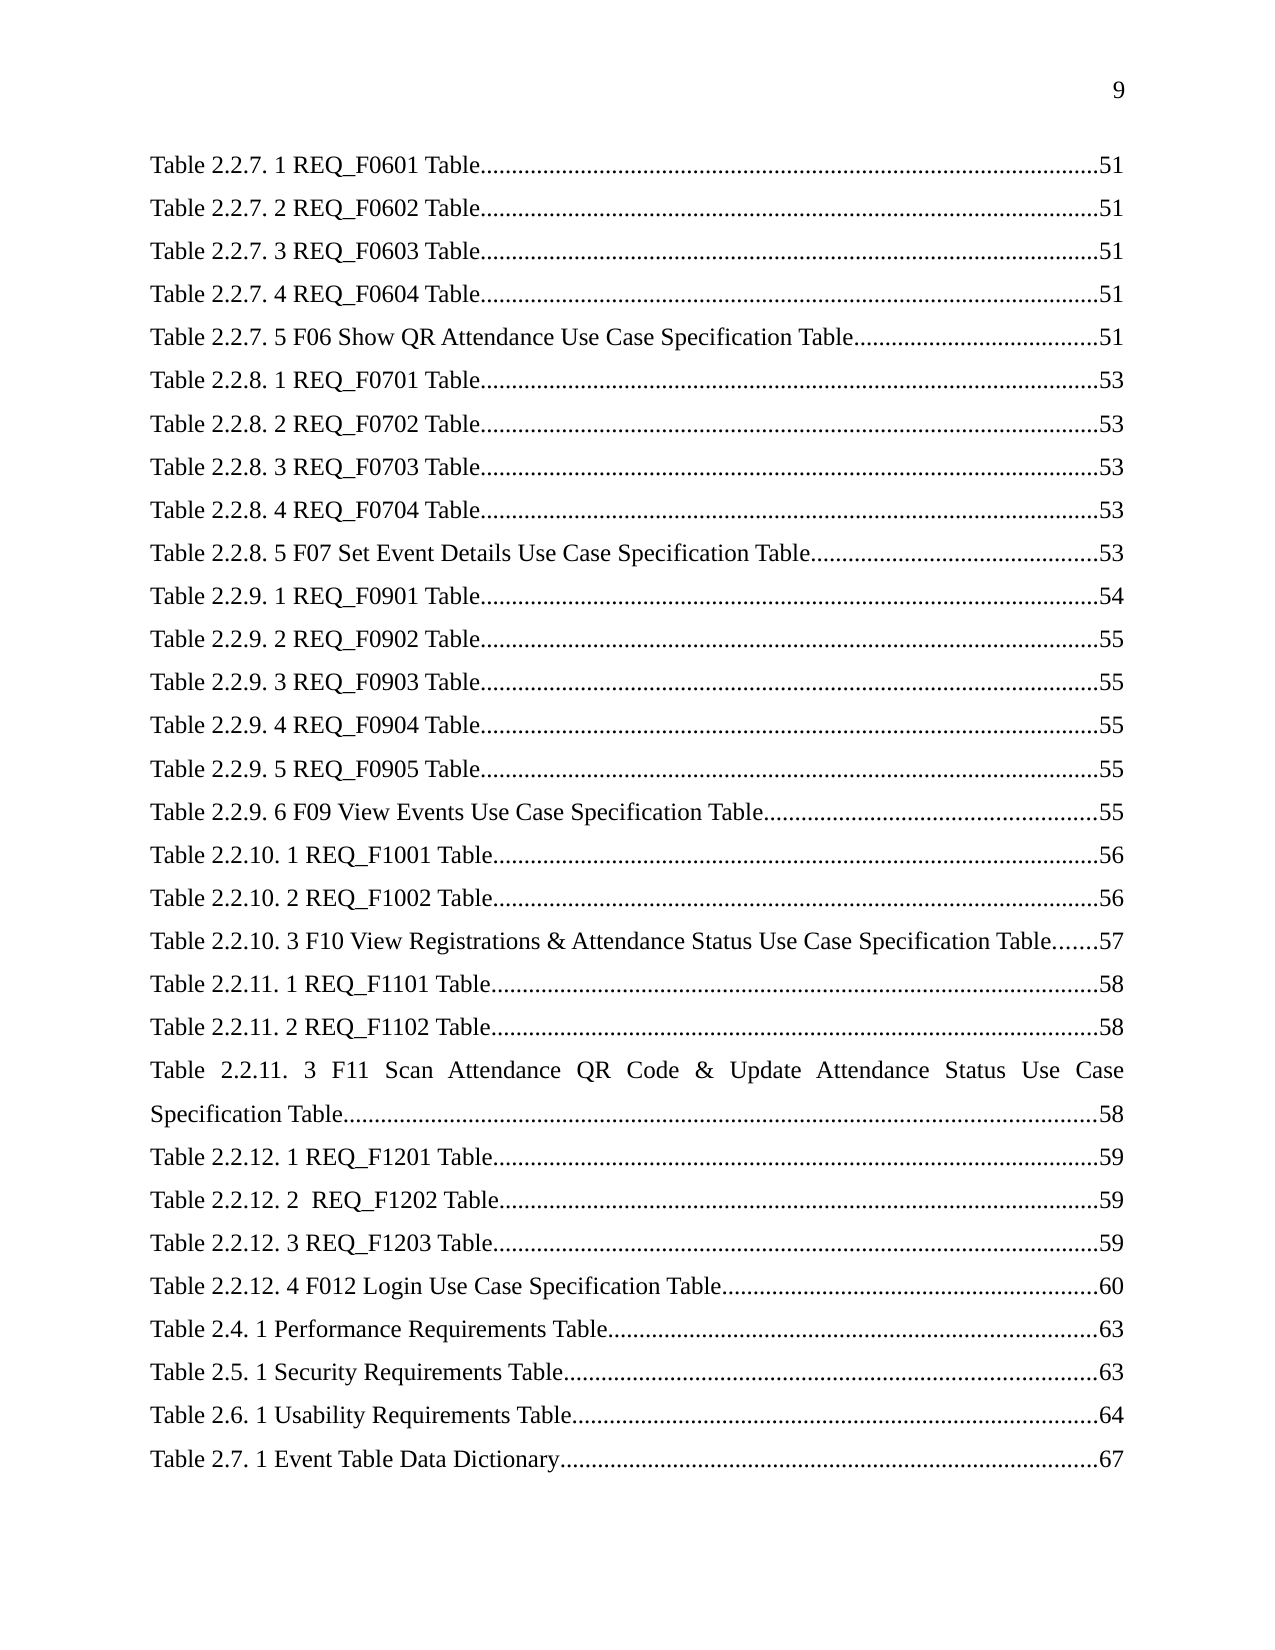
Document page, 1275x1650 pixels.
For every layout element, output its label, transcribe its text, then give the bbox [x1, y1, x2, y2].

text Table 2.2.9. 1 REQ_F0901 Table 54 [150, 581, 1125, 610]
text Table 2.2.7. 3 REQ_F0603 Table 51 [150, 236, 1125, 265]
text Table 2.2.12. 3 REQ_F1203 Table 59 [150, 1228, 1125, 1257]
text Table 2.2.8. 5 F07 Set Event Details Use Case Specification Table 53 [150, 538, 1125, 567]
text Table 2.2.8. 3 REQ_F0703 Table 53 [150, 452, 1125, 481]
text Table 2.2.11. 1 REQ_F1101 Table 58 [150, 969, 1125, 998]
text Table 2.2.9. 5 REQ_F0905 Table 55 [150, 754, 1125, 782]
text Table 2.2.12. 1 REQ_F1201 Table 59 [150, 1142, 1125, 1171]
text Table 2.2.9. 3 REQ_F0903 Table 55 [150, 667, 1125, 696]
text Table 2.2.8. 2 REQ_F0702 Table 53 [150, 409, 1125, 437]
text Table 2.2.11. 2 REQ_F1102 Table 58 [150, 1012, 1125, 1041]
text Table 2.2.10. 2 REQ_F1002 Table 56 [150, 883, 1125, 912]
text Table 2.4. 1 Performance Requirements Table 63 [150, 1314, 1125, 1343]
text Table 2.2.7. 5 F06 Show QR Attendance Use Case Specification Table 51 [150, 322, 1125, 351]
text Table 2.5. 1 Security Requirements Table 63 [150, 1357, 1125, 1386]
text Table 2.2.8. 1 REQ_F0701 Table 53 [150, 366, 1125, 394]
text Table 2.2.7. 1 REQ_F0601 Table 51 [150, 150, 1125, 179]
text Table 2.7. 1 Event Table Data Dictionary 67 [150, 1444, 1125, 1472]
text Table 2.2.8. 4 REQ_F0704 Table 53 [150, 495, 1125, 524]
text Table 2.2.7. 2 REQ_F0602 Table 51 [150, 193, 1125, 222]
text Table 2.2.12. 4 F012 Login Use Case Specification Table 60 [150, 1271, 1125, 1300]
text Table 2.2.9. 2 REQ_F0902 Table 55 [150, 624, 1125, 653]
text Table 2.2.10. 3 F10 View Registrations & Attendance Status Use Case Specification Table 57 [150, 926, 1125, 955]
text Table 2.6. 1 Usability Requirements Table 64 [150, 1401, 1125, 1429]
text Table 2.2.9. 6 F09 View Events Use Case Specification Table 55 [150, 797, 1125, 826]
text Table 2.2.10. 1 REQ_F1001 Table 56 [150, 840, 1125, 869]
text Table 2.2.11. 3 F11 Scan Attendance QR Code & Update Attendance Status Use Case Specification Table 58 [150, 1056, 1125, 1127]
text Table 2.2.9. 4 REQ_F0904 Table 55 [150, 711, 1125, 739]
text Table 2.2.12. 2 REQ_F1202 Table 59 [150, 1185, 1125, 1214]
text Table 2.2.7. 4 REQ_F0604 Table 51 [150, 279, 1125, 308]
